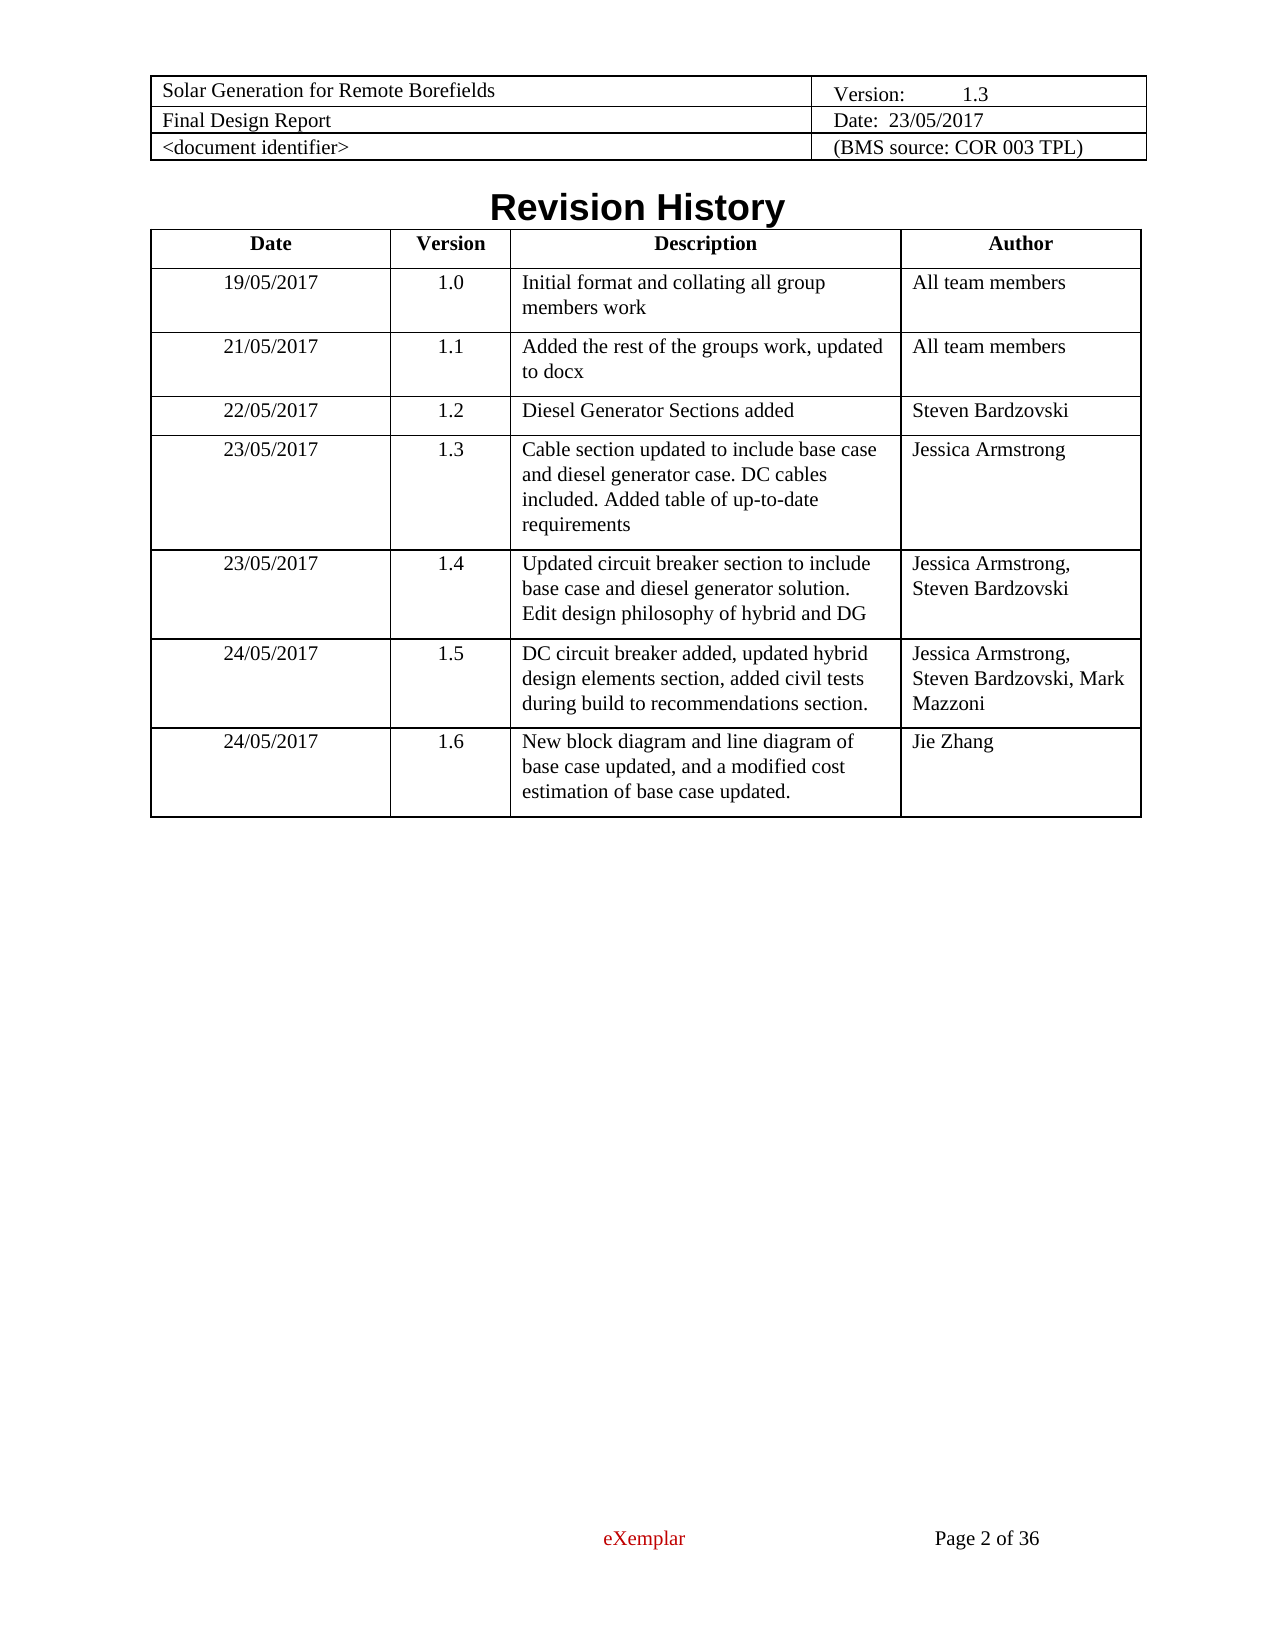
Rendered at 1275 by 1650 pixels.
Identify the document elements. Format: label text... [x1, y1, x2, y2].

table_header Version [391, 230, 510, 268]
table_cell 19/05/2017 [152, 269, 390, 332]
table_cell 1.3 [391, 436, 510, 549]
table_cell Steven Bardzovski [902, 397, 1140, 435]
table_cell Jessica Armstrong, Steven Bardzovski, Mark Mazzoni [902, 640, 1140, 727]
table_cell 1.5 [391, 640, 510, 727]
table_cell 1.0 [391, 269, 510, 332]
table_cell 24/05/2017 [152, 640, 390, 727]
table_cell Added the rest of the groups work, updated to docx [511, 333, 900, 396]
table_cell New block diagram and line diagram of base case updated, and a modified cost estimation of base case updated. [511, 729, 900, 816]
table_cell 1.2 [391, 397, 510, 435]
table_cell 21/05/2017 [152, 333, 390, 396]
table_cell 23/05/2017 [152, 551, 390, 638]
table_cell Jessica Armstrong, Steven Bardzovski [902, 551, 1140, 638]
table_cell Cable section updated to include base case and diesel generator case. DC cables included. Added table of up-to-date requirements [511, 436, 900, 549]
table_cell Jie Zhang [902, 729, 1140, 816]
table_cell 1.1 [391, 333, 510, 396]
table_cell Initial format and collating all group members work [511, 269, 900, 332]
table_cell 23/05/2017 [152, 436, 390, 549]
table_cell Jessica Armstrong [902, 436, 1140, 549]
table_cell 22/05/2017 [152, 397, 390, 435]
table_header Author [902, 230, 1140, 268]
table_cell 24/05/2017 [152, 729, 390, 816]
table_cell 1.4 [391, 551, 510, 638]
table_cell DC circuit breaker added, updated hybrid design elements section, added civil tests during build to recommendations section. [511, 640, 900, 727]
table_cell 1.6 [391, 729, 510, 816]
table_header Description [511, 230, 900, 268]
title Revision History [150, 185, 1125, 228]
table_cell Diesel Generator Sections added [511, 397, 900, 435]
table_cell All team members [902, 333, 1140, 396]
table_header Date [152, 230, 390, 268]
table_cell All team members [902, 269, 1140, 332]
table_cell Updated circuit breaker section to include base case and diesel generator solution. Edit design philosophy of hybrid and DG [511, 551, 900, 638]
